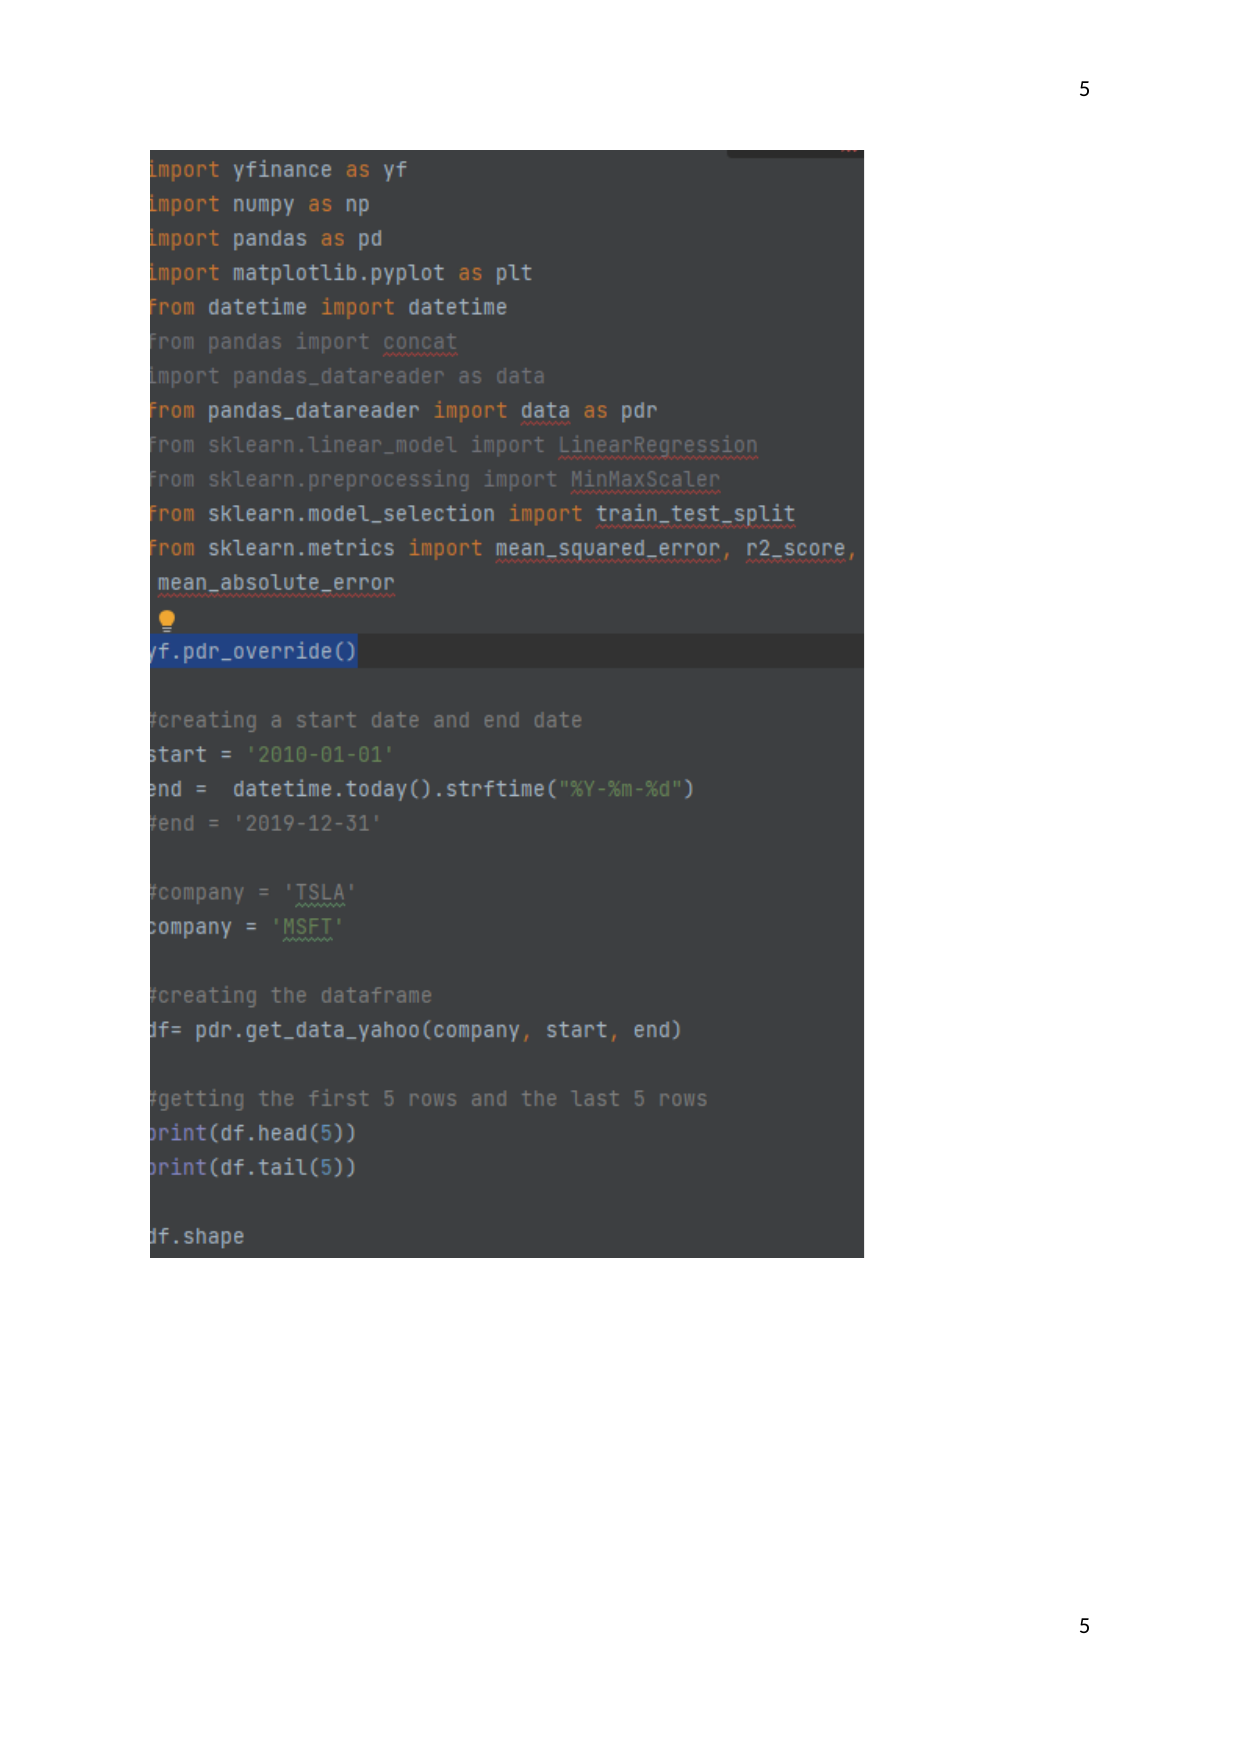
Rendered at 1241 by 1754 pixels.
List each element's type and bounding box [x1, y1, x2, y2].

picture [150, 150, 865, 1258]
